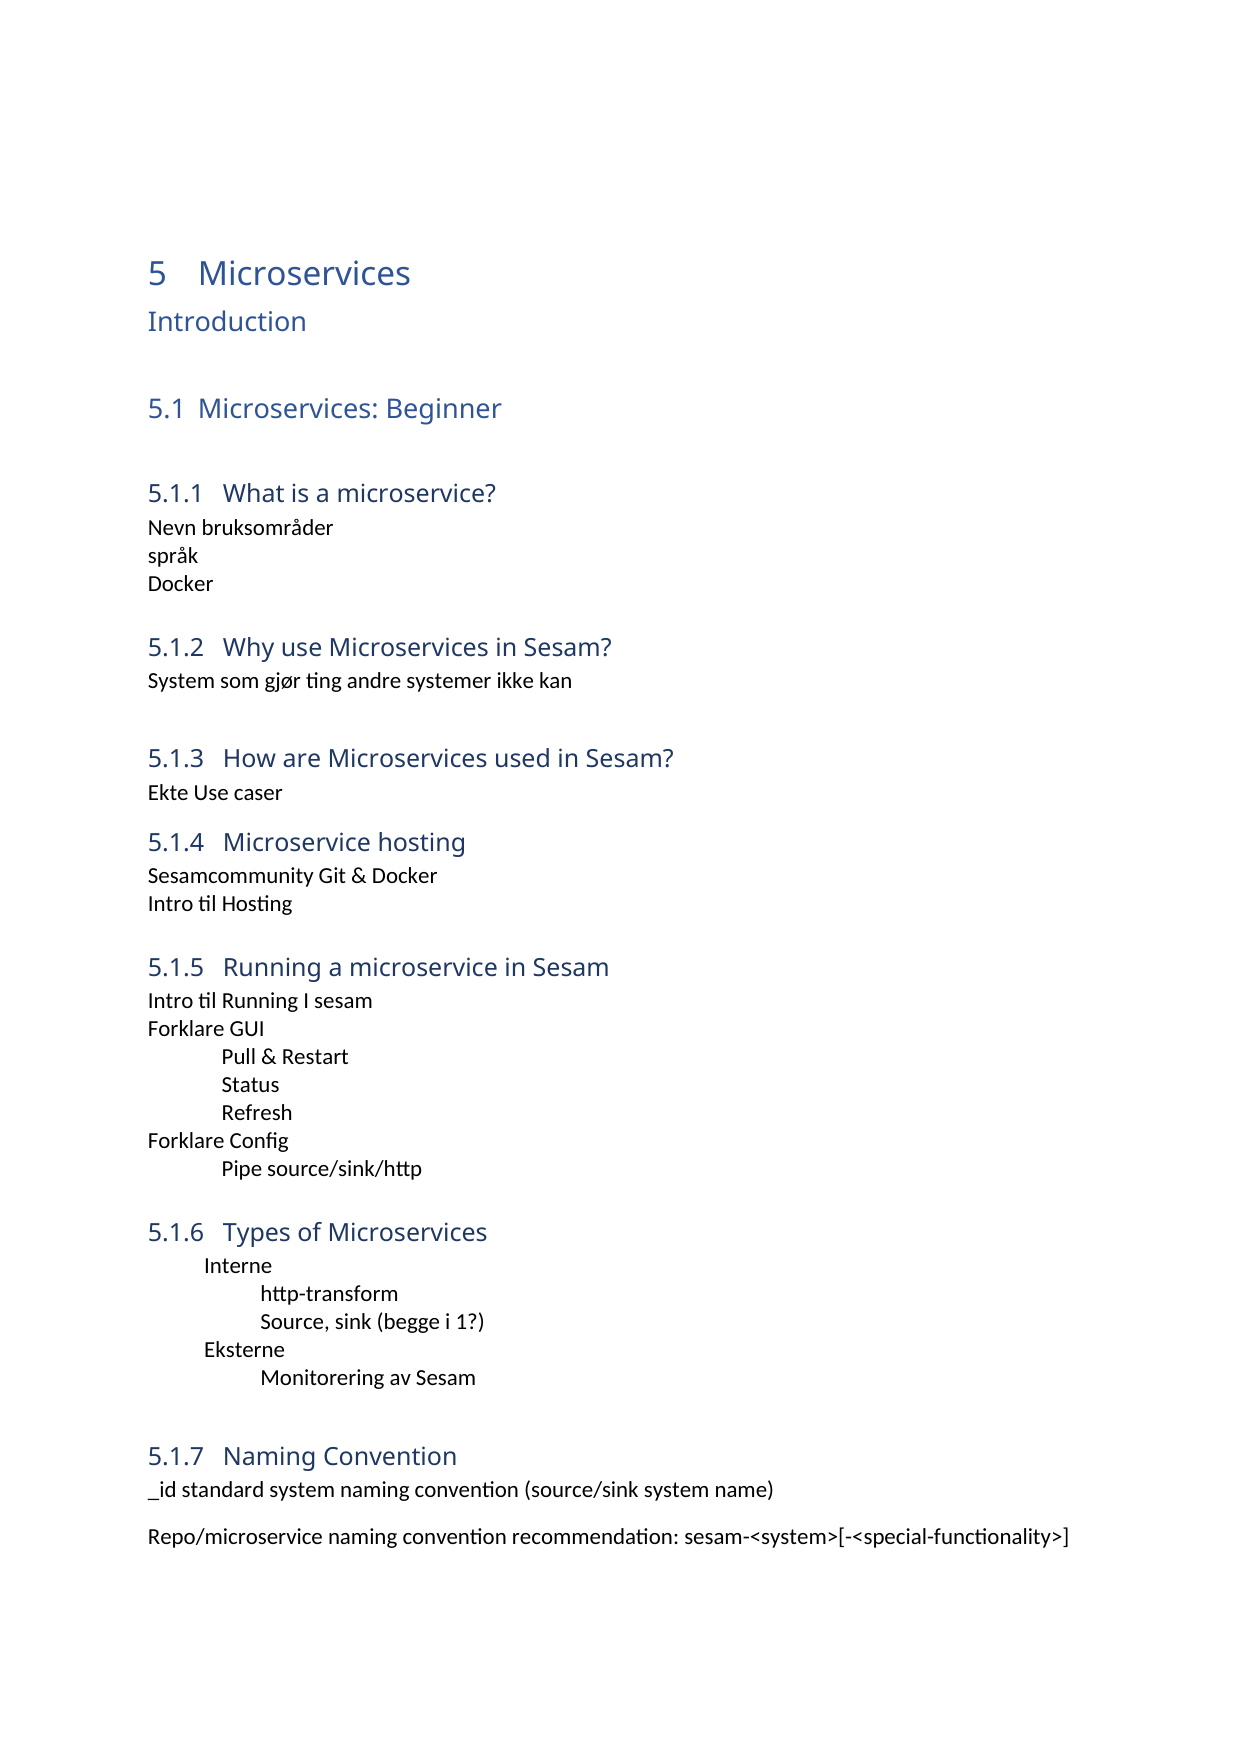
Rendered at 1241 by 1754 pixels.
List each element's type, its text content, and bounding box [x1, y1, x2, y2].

subtitle Microservice hosting [148, 824, 1093, 858]
text Repo/microservice naming convention recommendation: sesam-<system>[-<special-functionality>] [148, 1522, 1093, 1550]
subtitle Why use Microservices in Sesam? [148, 629, 1093, 663]
subtitle Microservices: Beginner [148, 389, 1093, 426]
text Forklare GUI [148, 1014, 1093, 1042]
text Sesamcommunity Git & Docker [148, 861, 1093, 889]
subtitle Running a microservice in Sesam [148, 949, 1093, 983]
text Source, sink (begge i 1?) [260, 1307, 1093, 1335]
text Pull & Restart [148, 1042, 1093, 1070]
text Eksterne [204, 1335, 1093, 1363]
text Refresh [221, 1098, 1093, 1126]
text http-transform [260, 1279, 1093, 1307]
text Nevn bruksområder [148, 513, 1093, 541]
subtitle Types of Microservices [148, 1214, 1093, 1249]
text Intro til Running I sesam [148, 986, 1093, 1014]
text Interne [204, 1251, 1093, 1279]
text språk [148, 541, 1093, 569]
text Ekte Use caser [148, 778, 1093, 806]
text Status [221, 1070, 1093, 1098]
text Forklare Config [148, 1126, 1093, 1154]
subtitle What is a microservice? [148, 476, 1093, 510]
subtitle Naming Convention [148, 1438, 1093, 1472]
text _id standard system naming convention (source/sink system name) [148, 1475, 1093, 1503]
text Monitorering av Sesam [260, 1363, 1093, 1391]
text System som gjør ting andre systemer ikke kan [148, 666, 1093, 694]
subtitle Introduction [148, 303, 1093, 340]
text Pipe source/sink/http [148, 1154, 1093, 1182]
subtitle How are Microservices used in Sesam? [148, 741, 1093, 775]
subtitle Microservices [148, 250, 1093, 295]
text Intro til Hosting [148, 889, 1093, 917]
text Docker [148, 569, 1093, 597]
